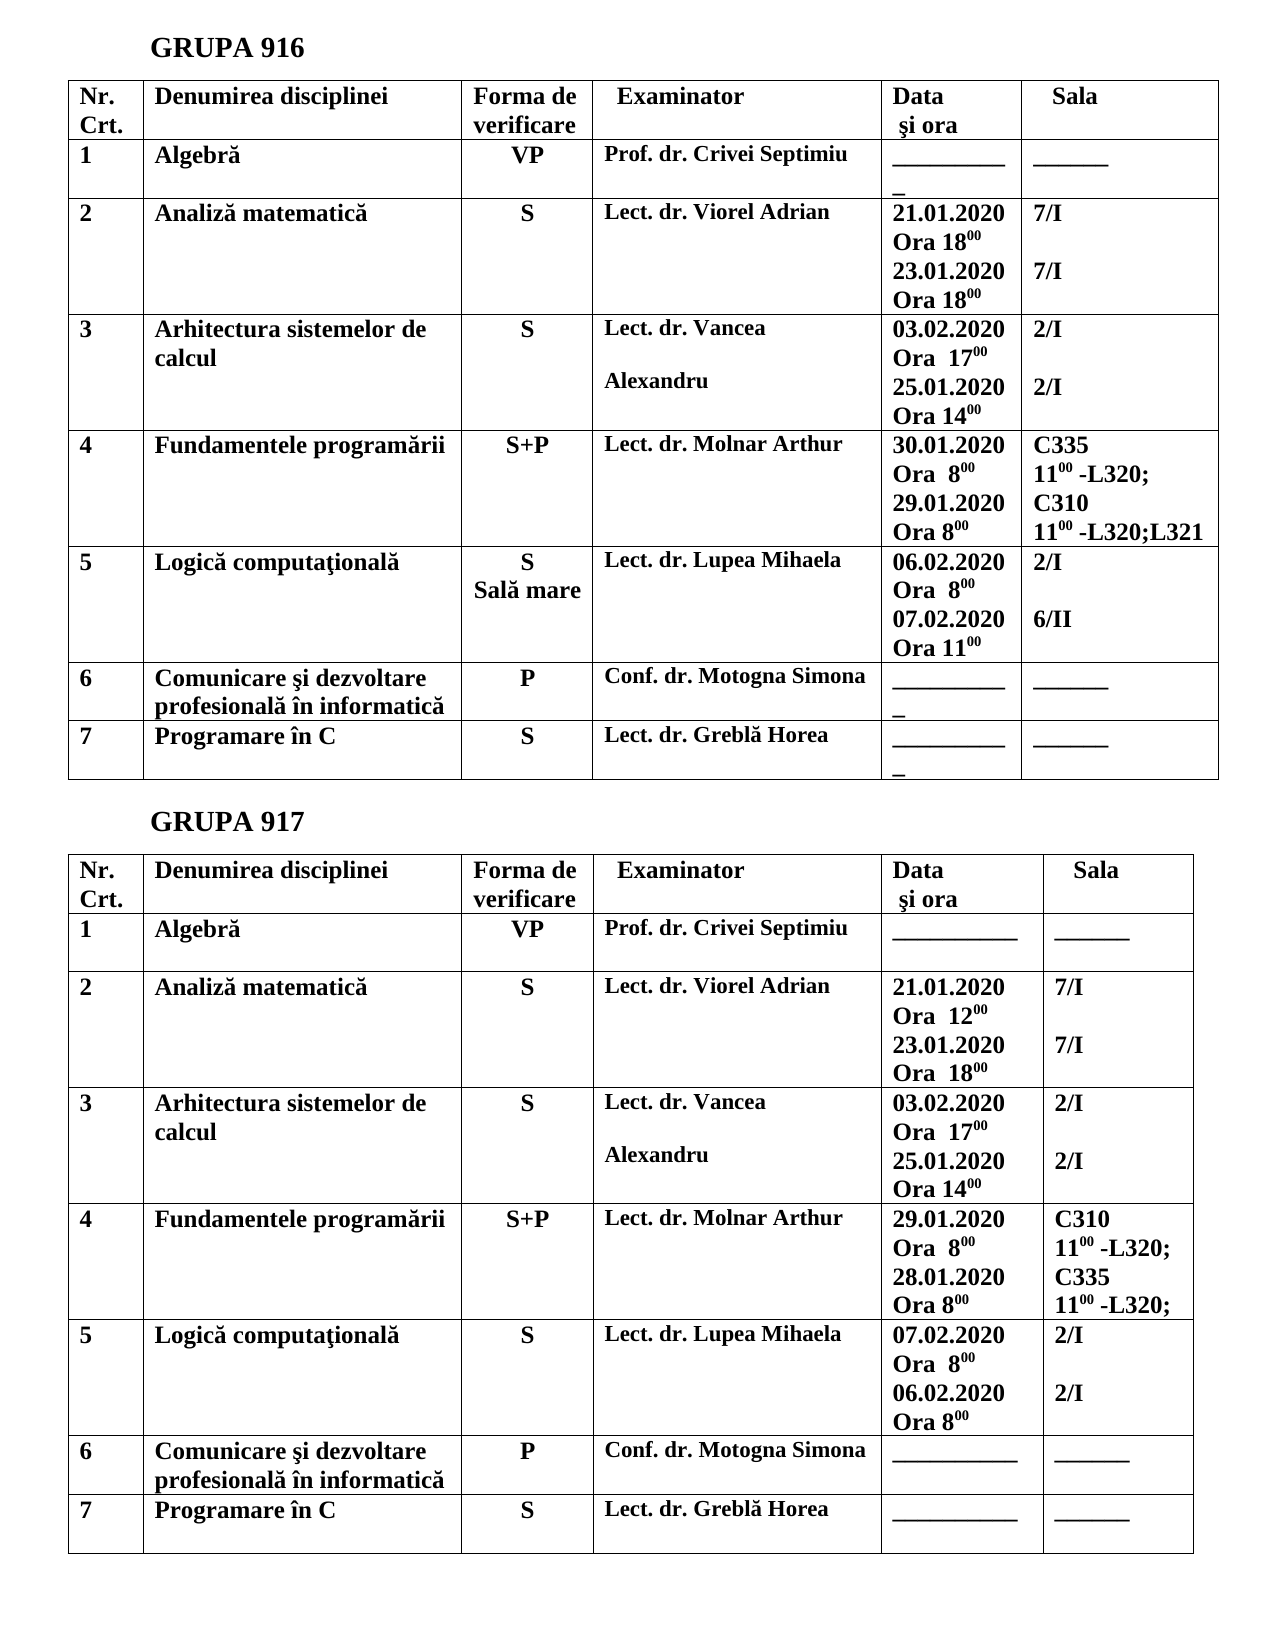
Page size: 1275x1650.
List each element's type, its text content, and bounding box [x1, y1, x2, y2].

table_cell 7/I 7/I [1044, 972, 1193, 1087]
table_cell __________ [882, 1436, 1043, 1494]
table_cell __________ [882, 914, 1043, 971]
table_cell 7/I 7/I [1022, 199, 1218, 313]
table_cell 5 [69, 547, 143, 662]
table_cell Programare în C [144, 721, 461, 779]
table_cell ______ [1044, 1495, 1193, 1552]
table_cell S [462, 1495, 593, 1552]
table_header Sala [1022, 81, 1218, 139]
table_header Denumirea disciplinei [144, 855, 461, 913]
table_cell S [462, 315, 592, 429]
table_cell Programare în C [144, 1495, 461, 1552]
table_cell 1 [69, 914, 143, 971]
table_header Sala [1044, 855, 1193, 913]
table_cell 3 [69, 1088, 143, 1203]
table_cell Lect. dr. Molnar Arthur [594, 1204, 881, 1319]
table_cell 2/I 6/II [1022, 547, 1218, 662]
table_cell C310 1100 -L320; C335 1100 -L320; [1044, 1204, 1193, 1319]
table_cell Lect. dr. Lupea Mihaela [594, 1320, 881, 1435]
table_header Nr. Crt. [69, 855, 143, 913]
table_header Forma de verificare [462, 855, 593, 913]
table_cell VP [462, 914, 593, 971]
table_cell Prof. dr. Crivei Septimiu [593, 140, 881, 197]
table_cell Lect. dr. Vancea Alexandru [593, 315, 881, 429]
table_cell 06.02.2020 Ora 800 07.02.2020 Ora 1100 [882, 547, 1021, 662]
table_cell Algebră [144, 914, 461, 971]
table_cell 30.01.2020 Ora 800 29.01.2020 Ora 800 [882, 431, 1021, 546]
table_cell Lect. dr. Greblă Horea [594, 1495, 881, 1552]
table_cell 2 [69, 972, 143, 1087]
table_cell Lect. dr. Viorel Adrian [594, 972, 881, 1087]
table_header Data şi ora [882, 855, 1043, 913]
table_cell 03.02.2020 Ora 1700 25.01.2020 Ora 1400 [882, 315, 1021, 429]
table_cell Fundamentele programării [144, 1204, 461, 1319]
table_cell 2/I 2/I [1044, 1088, 1193, 1203]
table_cell ______ [1022, 721, 1218, 779]
table_cell Lect. dr. Greblă Horea [593, 721, 881, 779]
table_cell Analiză matematică [144, 972, 461, 1087]
table_cell S+P [462, 1204, 593, 1319]
table_cell __________ [882, 1495, 1043, 1552]
table_cell 7 [69, 721, 143, 779]
table_cell 6 [69, 1436, 143, 1494]
text GRUPA 917 [150, 804, 1125, 837]
table_cell 07.02.2020 Ora 800 06.02.2020 Ora 800 [882, 1320, 1043, 1435]
table_cell S Sală mare [462, 547, 592, 662]
table_cell Arhitectura sistemelor de calcul [144, 315, 461, 429]
table_cell Logică computaţională [144, 547, 461, 662]
table_cell 21.01.2020 Ora 1200 23.01.2020 Ora 1800 [882, 972, 1043, 1087]
table_cell ______ [1022, 663, 1218, 720]
table_cell 2/I 2/I [1022, 315, 1218, 429]
table_header Nr. Crt. [69, 81, 143, 139]
text GRUPA 916 [150, 30, 1125, 63]
table_cell 7 [69, 1495, 143, 1552]
table_header Data şi ora [882, 81, 1021, 139]
table_cell 1 [69, 140, 143, 197]
table_cell 29.01.2020 Ora 800 28.01.2020 Ora 800 [882, 1204, 1043, 1319]
table_cell Algebră [144, 140, 461, 197]
table_cell __________ [882, 140, 1021, 197]
table_cell C335 1100 -L320; C310 1100 -L320;L321 [1022, 431, 1218, 546]
table_cell 03.02.2020 Ora 1700 25.01.2020 Ora 1400 [882, 1088, 1043, 1203]
table_cell S [462, 1320, 593, 1435]
table_cell Fundamentele programării [144, 431, 461, 546]
table_header Examinator [594, 855, 881, 913]
table_header Examinator [593, 81, 881, 139]
table_cell S [462, 199, 592, 313]
table_cell Conf. dr. Motogna Simona [594, 1436, 881, 1494]
table_cell __________ [882, 663, 1021, 720]
table_cell 4 [69, 1204, 143, 1319]
table_cell Conf. dr. Motogna Simona [593, 663, 881, 720]
table_cell Lect. dr. Lupea Mihaela [593, 547, 881, 662]
table_cell Arhitectura sistemelor de calcul [144, 1088, 461, 1203]
table_cell 21.01.2020 Ora 1800 23.01.2020 Ora 1800 [882, 199, 1021, 313]
table_cell 4 [69, 431, 143, 546]
table_cell 5 [69, 1320, 143, 1435]
table_cell P [462, 663, 592, 720]
table_cell 6 [69, 663, 143, 720]
table_cell Comunicare şi dezvoltare profesională în informatică [144, 663, 461, 720]
table_header Forma de verificare [462, 81, 592, 139]
table_cell __________ [882, 721, 1021, 779]
table_cell Prof. dr. Crivei Septimiu [594, 914, 881, 971]
table_cell ______ [1044, 1436, 1193, 1494]
table_cell 3 [69, 315, 143, 429]
table_cell Analiză matematică [144, 199, 461, 313]
table_cell S [462, 1088, 593, 1203]
table_cell Lect. dr. Molnar Arthur [593, 431, 881, 546]
table_cell ______ [1044, 914, 1193, 971]
table_cell 2/I 2/I [1044, 1320, 1193, 1435]
table_header Denumirea disciplinei [144, 81, 461, 139]
table_cell S [462, 721, 592, 779]
table_cell S [462, 972, 593, 1087]
table_cell Comunicare şi dezvoltare profesională în informatică [144, 1436, 461, 1494]
table_cell 2 [69, 199, 143, 313]
table_cell Lect. dr. Vancea Alexandru [594, 1088, 881, 1203]
table_cell Logică computaţională [144, 1320, 461, 1435]
table_cell S+P [462, 431, 592, 546]
table_cell VP [462, 140, 592, 197]
table_cell P [462, 1436, 593, 1494]
table_cell Lect. dr. Viorel Adrian [593, 199, 881, 313]
table_cell ______ [1022, 140, 1218, 197]
